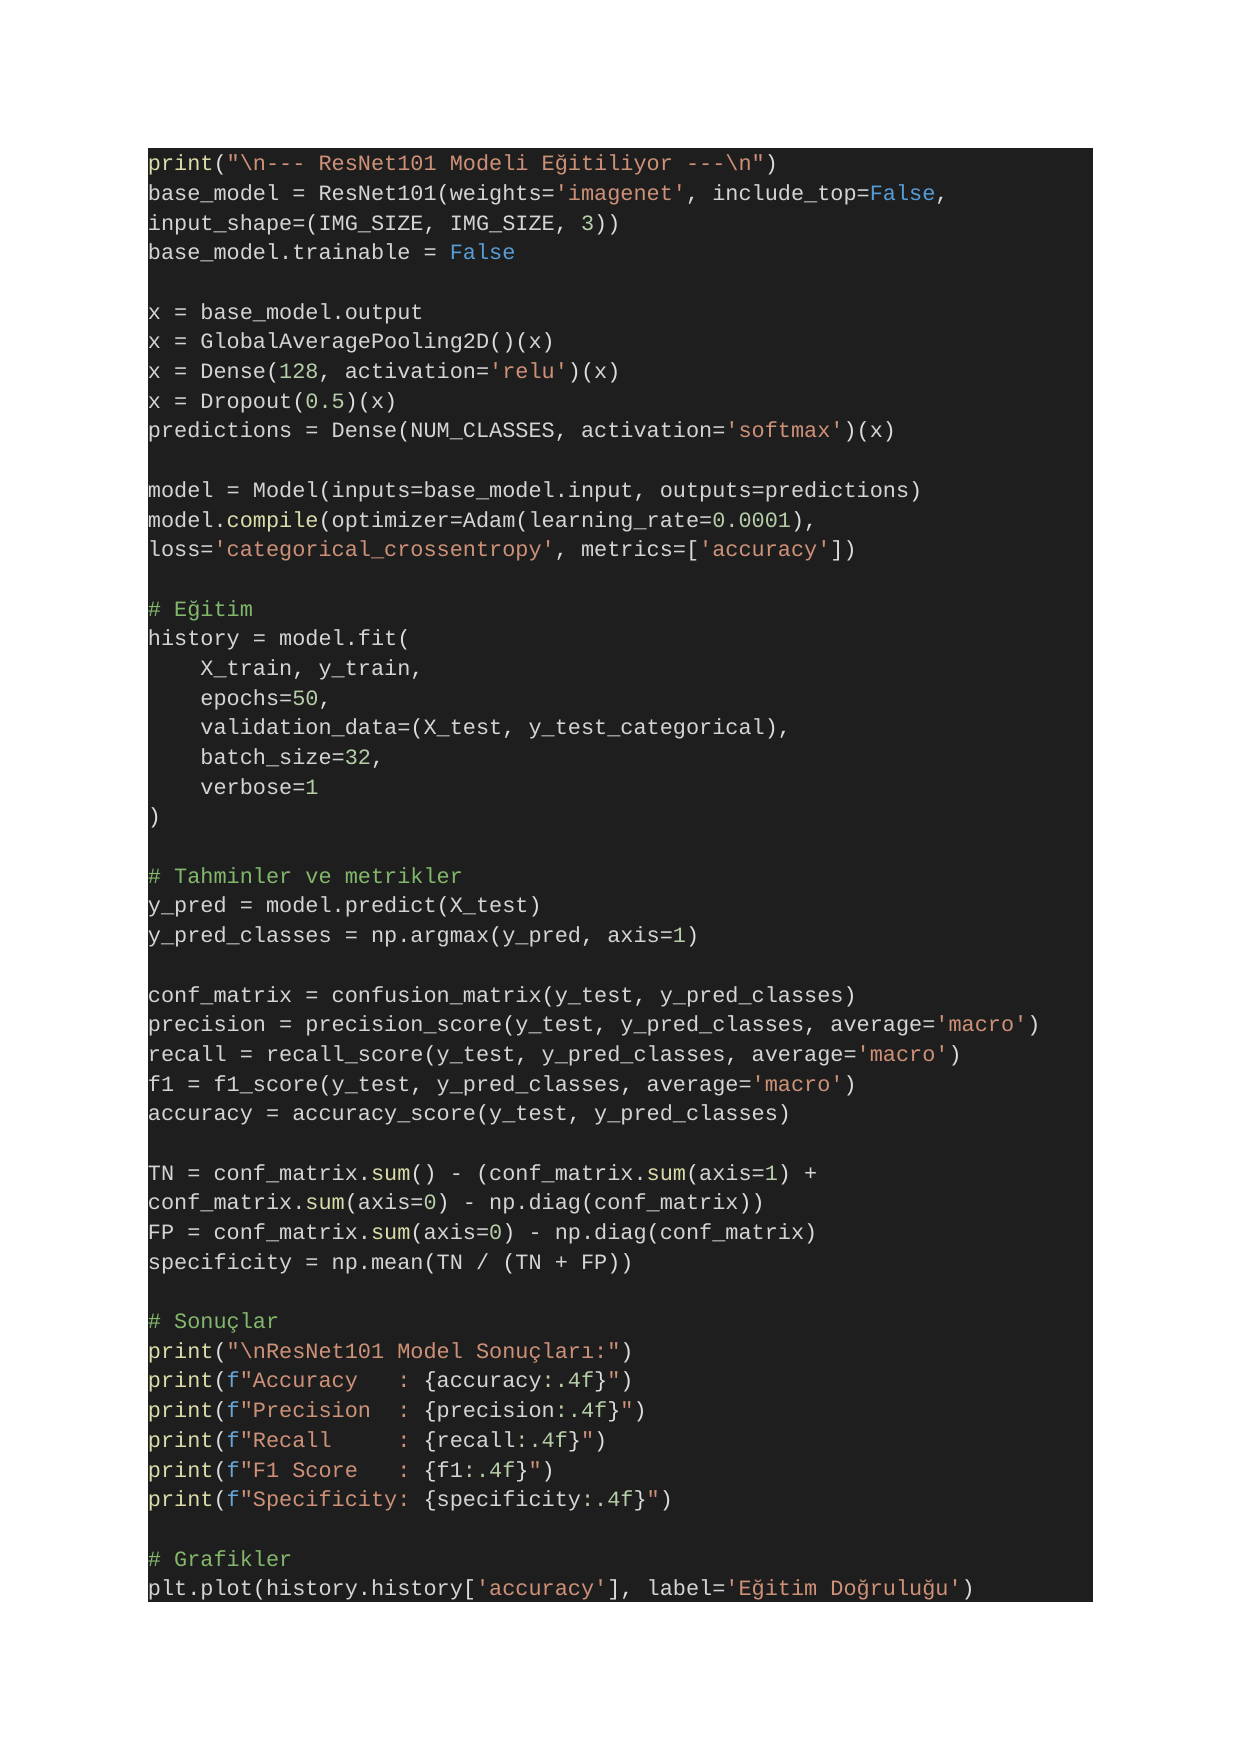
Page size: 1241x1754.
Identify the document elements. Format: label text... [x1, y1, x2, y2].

text accuracy = accuracy_score(y_test, y_pred_classes) [148, 1098, 1093, 1127]
text print(f"Precision : {precision:.4f}") [148, 1394, 1093, 1424]
text X_train, y_train, [148, 652, 1093, 682]
text ) [148, 801, 1093, 830]
text conf_matrix = confusion_matrix(y_test, y_pred_classes) [148, 979, 1093, 1008]
text print(f"Recall : {recall:.4f}") [148, 1424, 1093, 1454]
text base_model.trainable = False [148, 237, 1093, 266]
text TN = conf_matrix.sum() - (conf_matrix.sum(axis=1) + conf_matrix.sum(axis=0) - np.diag(conf_matrix)) [148, 1157, 1093, 1216]
text x = Dropout(0.5)(x) [148, 385, 1093, 415]
text print(f"F1 Score : {f1:.4f}") [148, 1454, 1093, 1483]
text validation_data=(X_test, y_test_categorical), [148, 712, 1093, 741]
text model = Model(inputs=base_model.input, outputs=predictions) [148, 474, 1093, 504]
text recall = recall_score(y_test, y_pred_classes, average='macro') [148, 1038, 1093, 1068]
text print(f"Accuracy : {accuracy:.4f}") [148, 1365, 1093, 1394]
text x = GlobalAveragePooling2D()(x) [148, 326, 1093, 355]
text # Grafikler [148, 1543, 1093, 1573]
text precision = precision_score(y_test, y_pred_classes, average='macro') [148, 1008, 1093, 1038]
text # Tahminler ve metrikler [148, 860, 1093, 890]
text predictions = Dense(NUM_CLASSES, activation='softmax')(x) [148, 415, 1093, 444]
text y_pred_classes = np.argmax(y_pred, axis=1) [148, 919, 1093, 949]
text # Sonuçlar [148, 1305, 1093, 1335]
text # Eğitim [148, 593, 1093, 623]
text history = model.fit( [148, 623, 1093, 652]
text print("\n--- ResNet101 Modeli Eğitiliyor ---\n") [148, 148, 1093, 177]
text FP = conf_matrix.sum(axis=0) - np.diag(conf_matrix) [148, 1216, 1093, 1246]
text print(f"Specificity: {specificity:.4f}") [148, 1483, 1093, 1513]
text y_pred = model.predict(X_test) [148, 890, 1093, 919]
text f1 = f1_score(y_test, y_pred_classes, average='macro') [148, 1068, 1093, 1098]
text base_model = ResNet101(weights='imagenet', include_top=False, input_shape=(IMG_SIZE, IMG_SIZE, 3)) [148, 177, 1093, 237]
text specificity = np.mean(TN / (TN + FP)) [148, 1246, 1093, 1276]
text epochs=50, [148, 682, 1093, 712]
text x = base_model.output [148, 296, 1093, 326]
text plt.plot(history.history['accuracy'], label='Eğitim Doğruluğu') [148, 1573, 1093, 1602]
text verbose=1 [148, 771, 1093, 801]
text model.compile(optimizer=Adam(learning_rate=0.0001), loss='categorical_crossentropy', metrics=['accuracy']) [148, 504, 1093, 563]
text print("\nResNet101 Model Sonuçları:") [148, 1335, 1093, 1365]
text x = Dense(128, activation='relu')(x) [148, 355, 1093, 385]
text batch_size=32, [148, 741, 1093, 771]
